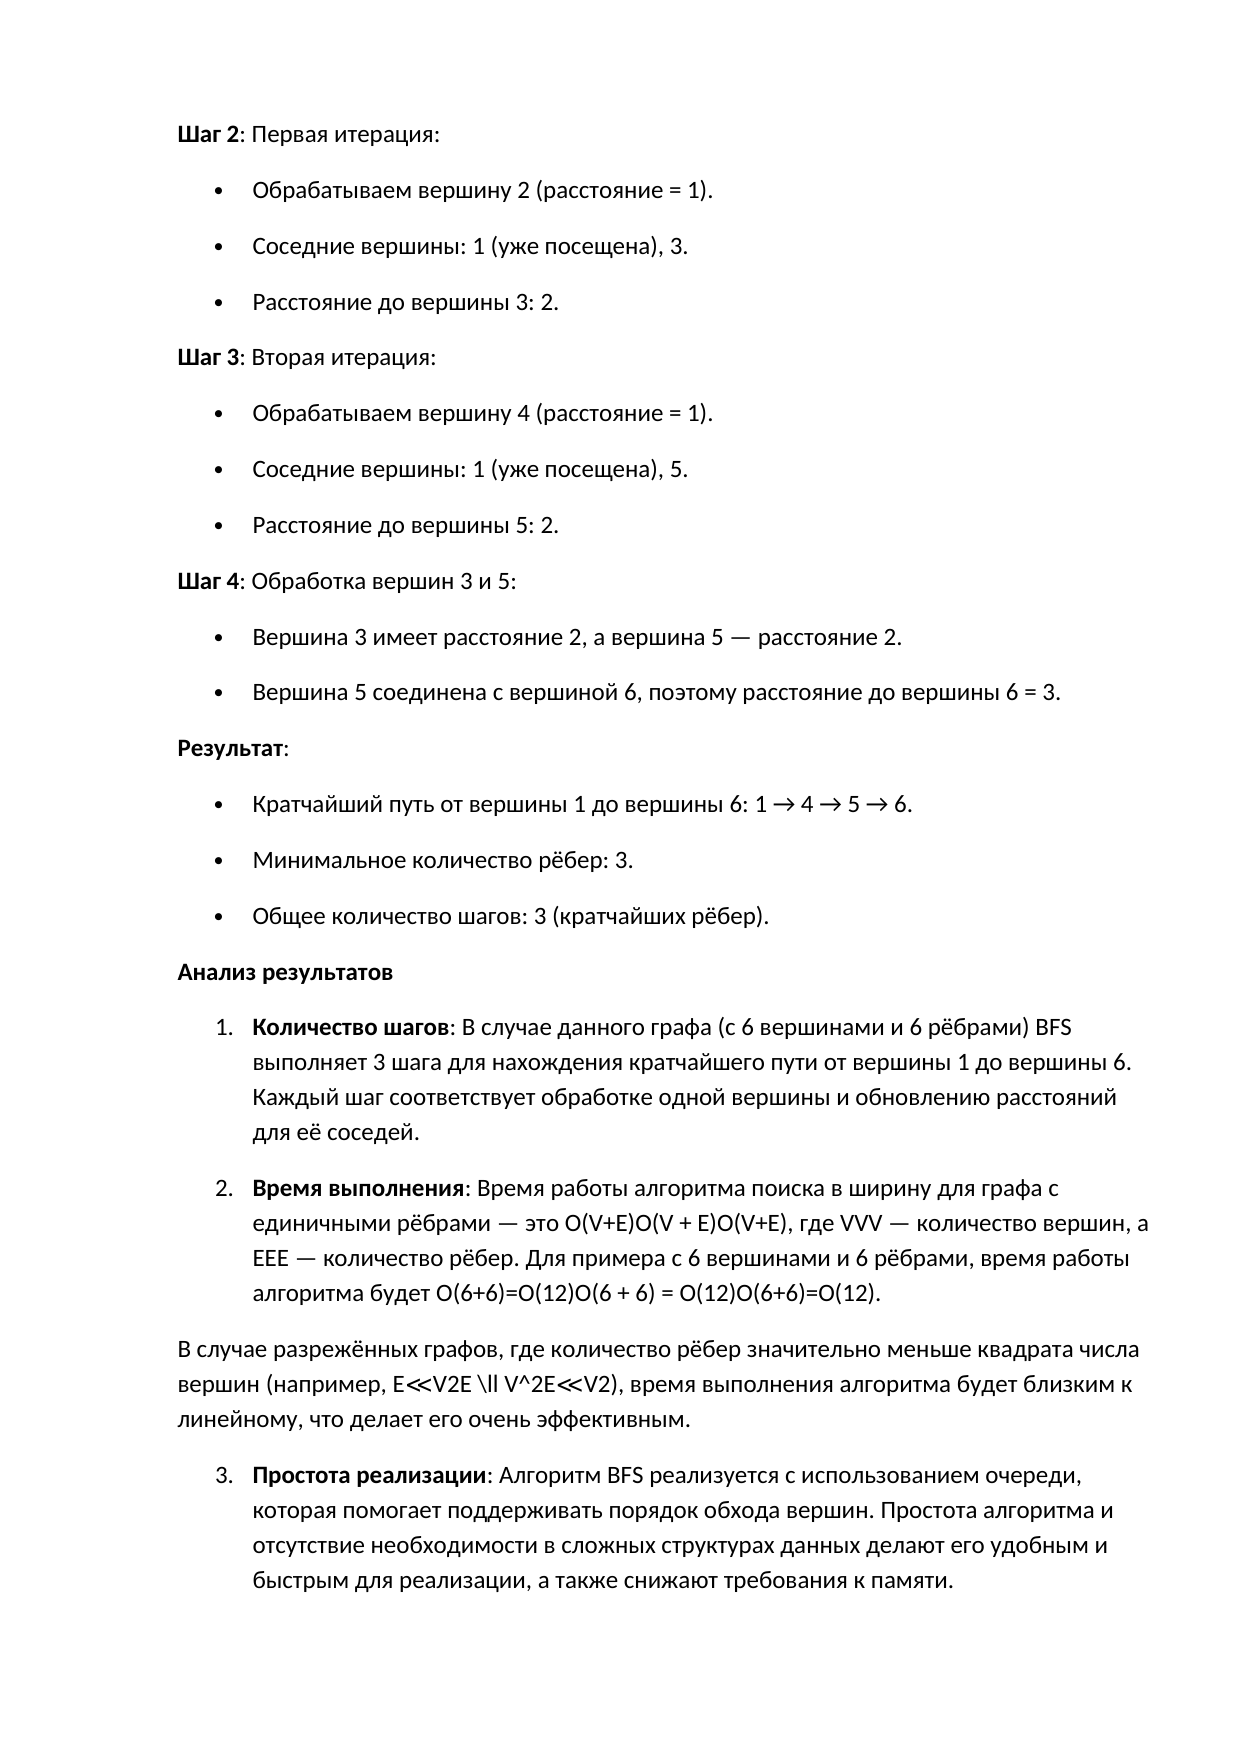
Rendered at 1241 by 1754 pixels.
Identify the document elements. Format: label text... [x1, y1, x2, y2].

text Шаг 3: Вторая итерация: [177, 341, 1152, 372]
list Вершина 5 соединена с вершиной 6, поэтому расстояние до вершины 6 = 3. [215, 676, 1152, 707]
text Анализ результатов [177, 956, 1152, 986]
list Количество шагов: В случае данного графа (с 6 вершинами и 6 рёбрами) BFS выполняет 3 шага для нахождения кратчайшего пути от вершины 1 до вершины 6. Каждый шаг соответствует обработке одной вершины и обновлению расстояний для её соседей. [215, 1011, 1152, 1147]
list Простота реализации: Алгоритм BFS реализуется с использованием очереди, которая помогает поддерживать порядок обхода вершин. Простота алгоритма и отсутствие необходимости в сложных структурах данных делают его удобным и быстрым для реализации, а также снижают требования к памяти. [215, 1459, 1152, 1595]
list Вершина 3 имеет расстояние 2, а вершина 5 — расстояние 2. [215, 621, 1152, 651]
list Расстояние до вершины 3: 2. [215, 286, 1152, 316]
list Обрабатываем вершину 2 (расстояние = 1). [215, 174, 1152, 204]
text Шаг 4: Обработка вершин 3 и 5: [177, 565, 1152, 595]
list Время выполнения: Время работы алгоритма поиска в ширину для графа с единичными рёбрами — это O(V+E)O(V + E)O(V+E), где VVV — количество вершин, а EEE — количество рёбер. Для примера с 6 вершинами и 6 рёбрами, время работы алгоритма будет O(6+6)=O(12)O(6 + 6) = O(12)O(6+6)=O(12). [215, 1172, 1152, 1308]
list Соседние вершины: 1 (уже посещена), 3. [215, 230, 1152, 260]
list Минимальное количество рёбер: 3. [215, 844, 1152, 874]
list Общее количество шагов: 3 (кратчайших рёбер). [215, 900, 1152, 930]
list Расстояние до вершины 5: 2. [215, 509, 1152, 539]
list Обрабатываем вершину 4 (расстояние = 1). [215, 397, 1152, 428]
list Кратчайший путь от вершины 1 до вершины 6: 1 → 4 → 5 → 6. [215, 788, 1152, 819]
text Шаг 2: Первая итерация: [177, 118, 1152, 149]
text В случае разрежённых графов, где количество рёбер значительно меньше квадрата числа вершин (например, E≪V2E \ll V^2E≪V2), время выполнения алгоритма будет близким к линейному, что делает его очень эффективным. [177, 1333, 1152, 1434]
text Результат: [177, 732, 1152, 763]
list Соседние вершины: 1 (уже посещена), 5. [215, 453, 1152, 484]
